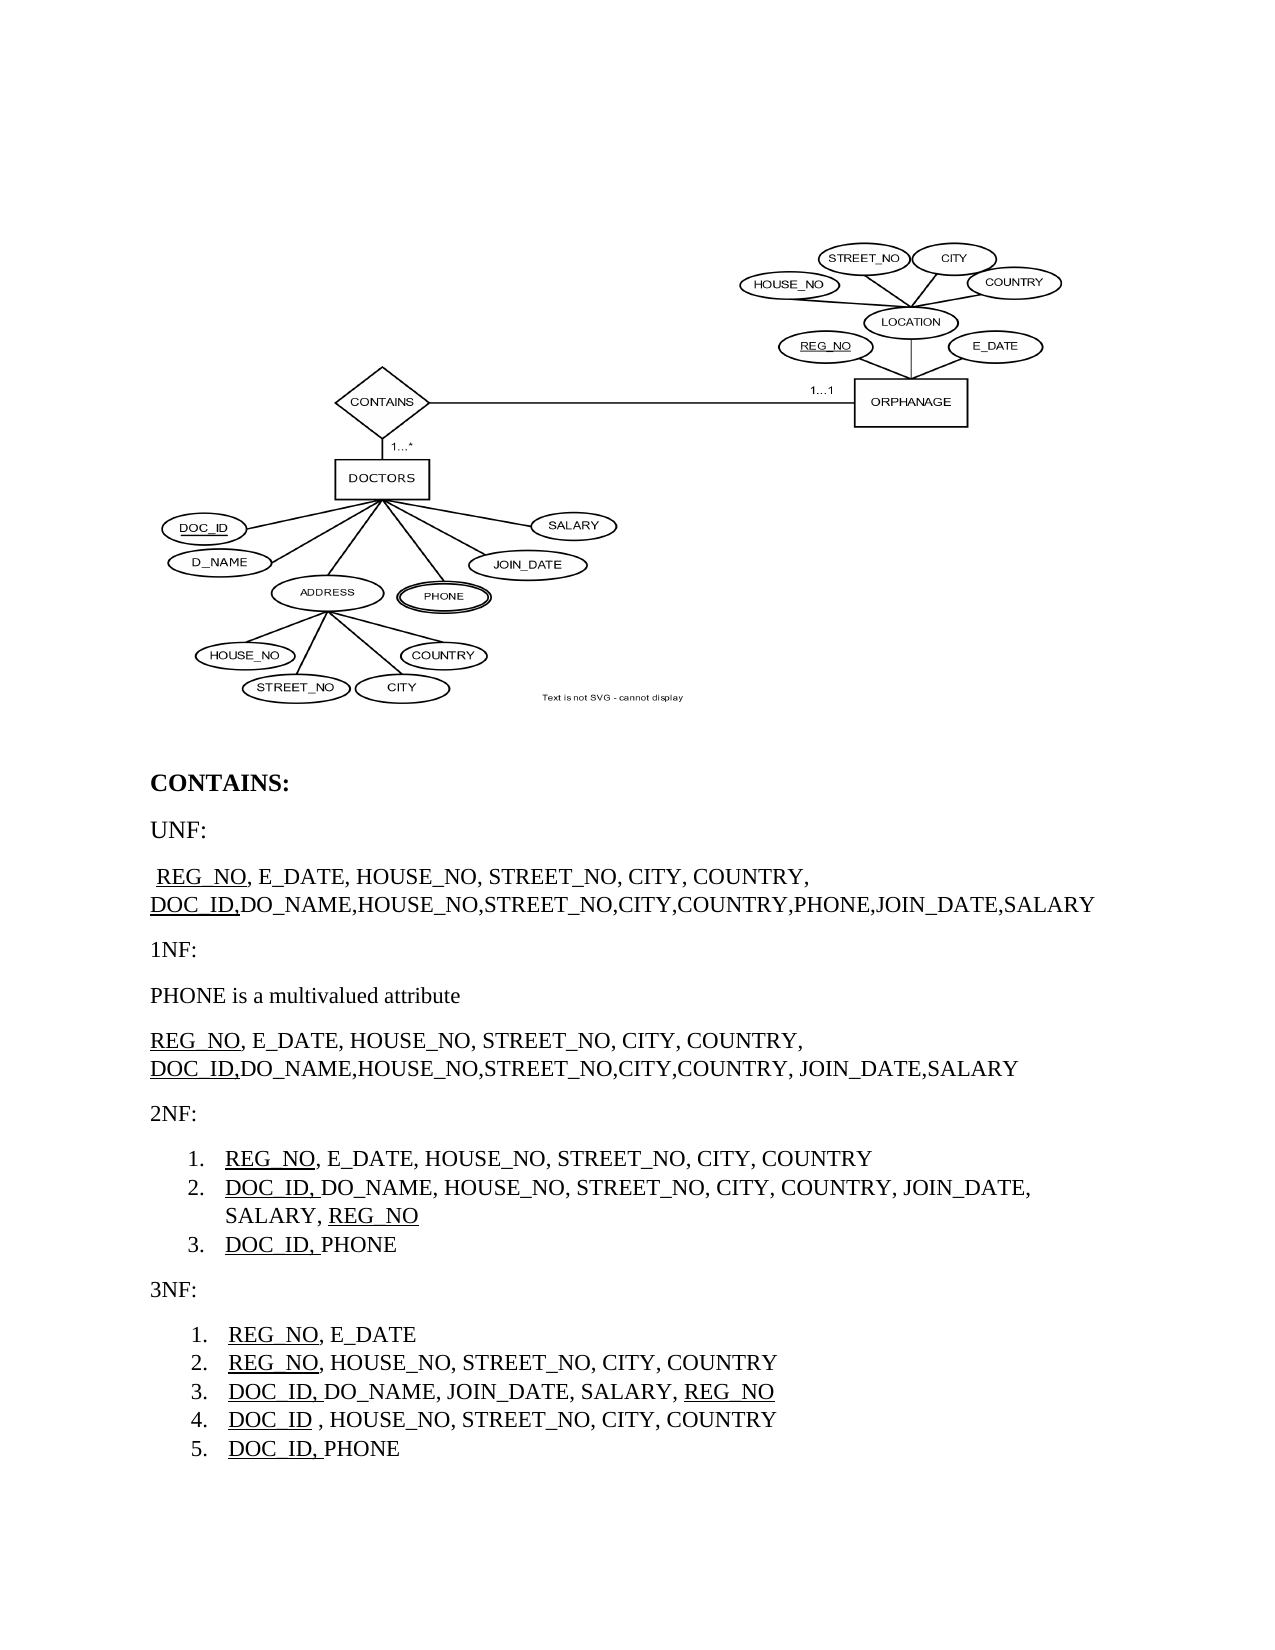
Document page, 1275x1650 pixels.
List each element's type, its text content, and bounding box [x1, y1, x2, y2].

list DOC_ID, PHONE [187, 1231, 1125, 1257]
list DOC_ID, DO_NAME, HOUSE_NO, STREET_NO, CITY, COUNTRY, JOIN_DATE, SALARY, REG_NO [187, 1174, 1125, 1229]
text PHONE is a multivalued attribute [150, 982, 1125, 1008]
text 2NF: [150, 1100, 1125, 1127]
picture [161, 242, 1063, 704]
list REG_NO, HOUSE_NO, STREET_NO, CITY, COUNTRY [191, 1349, 1125, 1376]
text CONTAINS: [150, 768, 1125, 796]
list REG_NO, E_DATE, HOUSE_NO, STREET_NO, CITY, COUNTRY [187, 1145, 1125, 1172]
list DOC_ID, DO_NAME, JOIN_DATE, SALARY, REG_NO [191, 1378, 1125, 1404]
text 3NF: [150, 1276, 1125, 1302]
text UNF: [150, 815, 1125, 844]
list DOC_ID, PHONE [191, 1435, 1125, 1461]
list DOC_ID , HOUSE_NO, STREET_NO, CITY, COUNTRY [191, 1406, 1125, 1433]
text REG_NO, E_DATE, HOUSE_NO, STREET_NO, CITY, COUNTRY, DOC_ID,DO_NAME,HOUSE_NO,STREET_NO,CITY,COUNTRY,PHONE,JOIN_DATE,SALARY [150, 863, 1125, 918]
text 1NF: [150, 937, 1125, 963]
text REG_NO, E_DATE, HOUSE_NO, STREET_NO, CITY, COUNTRY, DOC_ID,DO_NAME,HOUSE_NO,STREET_NO,CITY,COUNTRY, JOIN_DATE,SALARY [150, 1027, 1125, 1082]
list REG_NO, E_DATE [191, 1321, 1125, 1347]
